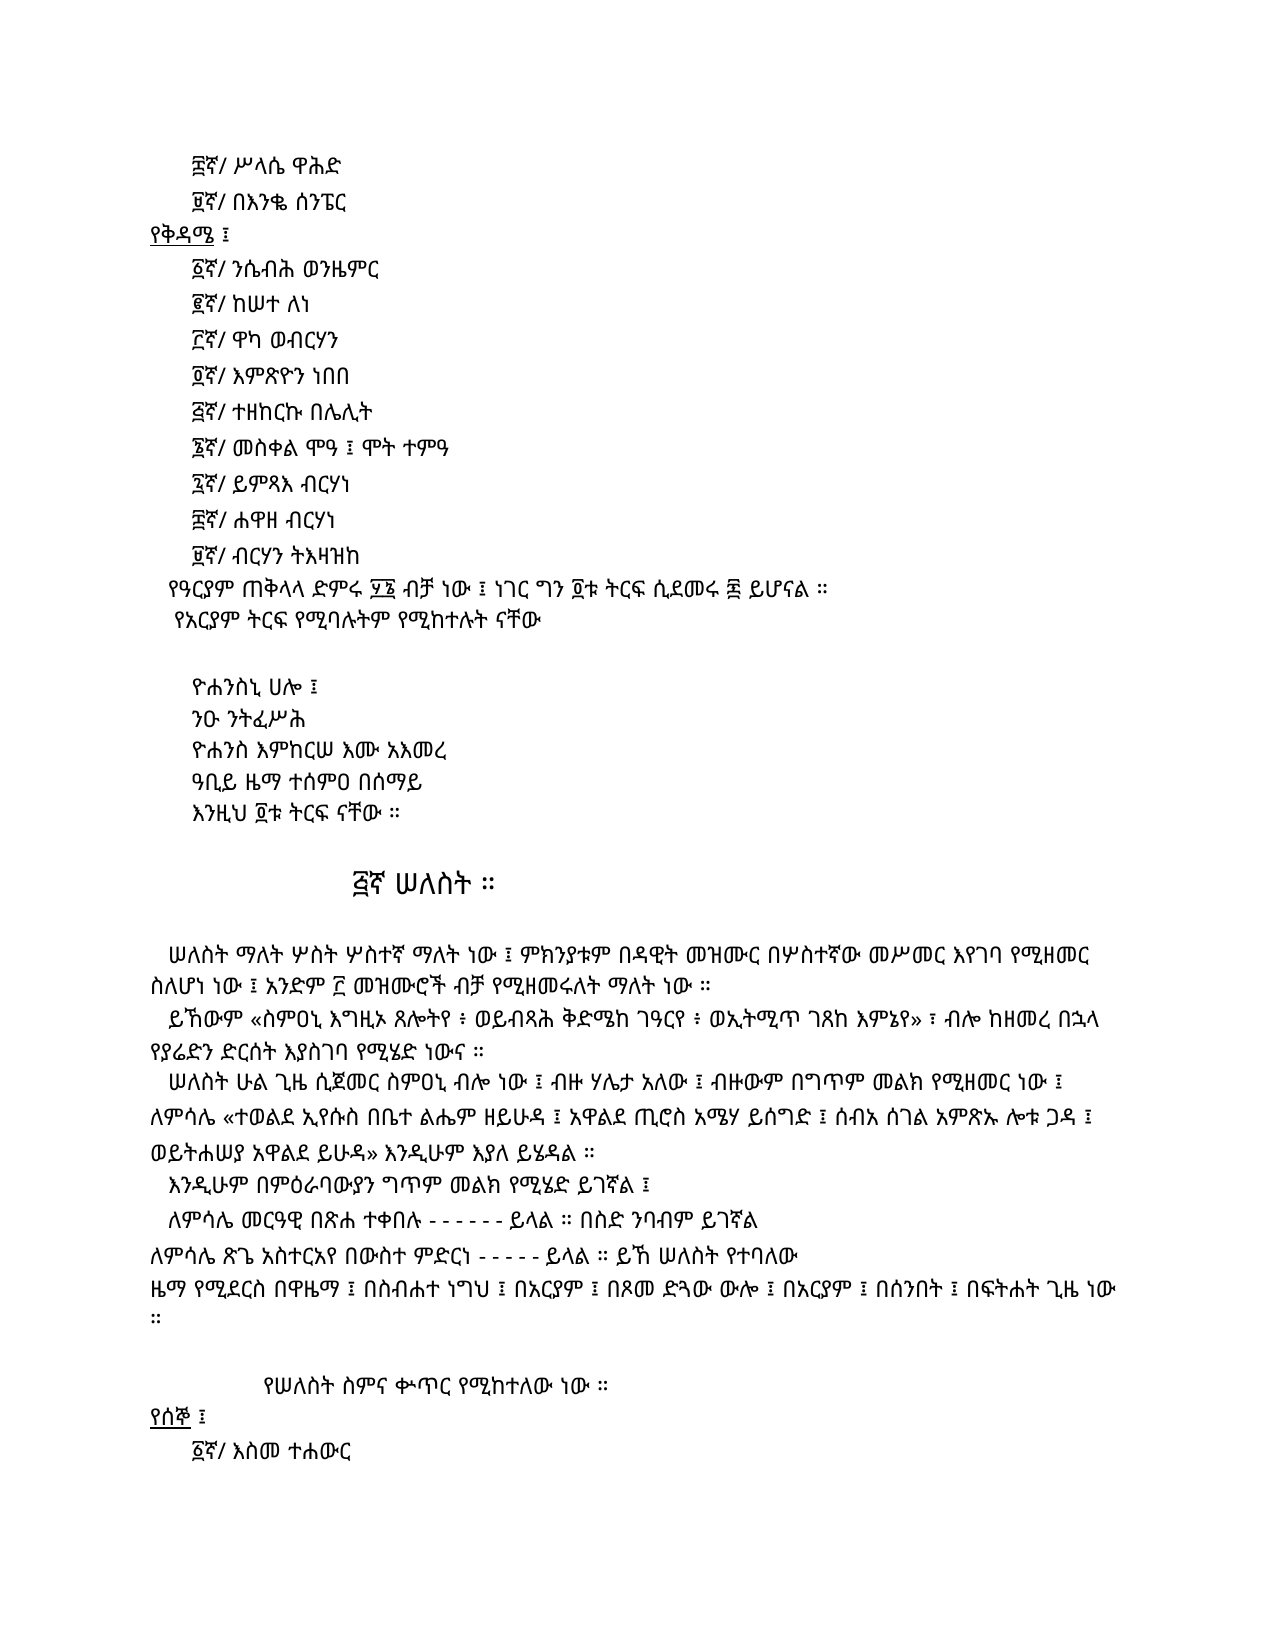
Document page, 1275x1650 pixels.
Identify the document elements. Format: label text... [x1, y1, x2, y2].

text ፰ኛ/ ሐዋዘ ብርሃነ [150, 504, 1125, 535]
text እንዚህ ፬ቱ ትርፍ ናቸው ። [150, 800, 1125, 827]
text ፯ኛ/ ይምጻእ ብርሃነ [150, 468, 1125, 499]
text ፩ኛ/ ንሴብሕ ወንዜምር [150, 252, 1125, 284]
text የአርያም ትርፍ የሚባሉትም የሚከተሉት ናቸው [150, 607, 1125, 634]
text የሰኞ ፤ [150, 1404, 1125, 1431]
text ሠለስት ማለት ሦስት ሦስተኛ ማለት ነው ፤ ምክንያቱም በዳዊት መዝሙር በሦስተኛው መሥመር እየገባ የሚዘመር ስለሆነ ነው ፤ አንድም ፫ መዝሙሮች ብቻ የሚዘመሩለት ማለት ነው ። [150, 942, 1125, 999]
text ፮ኛ/ መስቀል ሞዓ ፤ ሞት ተምዓ [150, 432, 1125, 463]
text የሠለስት ስምና ቍጥር የሚከተለው ነው ። [150, 1373, 1125, 1399]
text ለምሳሌ ጽጌ አስተርአየ በውስተ ምድርነ - - - - - ይላል ። ይኸ ሠለስት የተባለው [150, 1240, 1125, 1271]
text የቅዳሜ ፤ [150, 222, 1125, 248]
text ፫ኛ/ ዋካ ወብርሃን [150, 324, 1125, 356]
text ሠለስት ሁል ጊዜ ሲጀመር ስምዐኒ ብሎ ነው ፤ ብዙ ሃሌታ አለው ፤ ብዙውም በግጥም መልክ የሚዘመር ነው ፤ ለምሳሌ «ተወልደ ኢየሱስ በቤተ ልሔም ዘይሁዳ ፤ አዋልደ ጢሮስ አሜሃ ይሰግድ ፤ ሰብአ ሰገል አምጽኡ ሎቱ ጋዳ ፤ ወይትሐሠያ አዋልደ ይሁዳ» እንዲሁም እያለ ይሄዳል ። [150, 1069, 1125, 1168]
text ፰ኛ/ ሥላሴ ዋሕድ [150, 150, 1125, 181]
text ለምሳሌ መርዓዊ በጽሐ ተቀበሉ - - - - - - ይላል ። በስድ ንባብም ይገኛል [150, 1204, 1125, 1235]
text ፭ኛ ሠለስት ። [150, 867, 1125, 901]
text ይኸውም «ስምዐኒ እግዚኦ ጸሎትየ ፥ ወይብጻሕ ቅድሜከ ገዓርየ ፥ ወኢትሚጥ ገጸከ እምኔየ» ፣ ብሎ ከዘመረ በኋላ የያሬድን ድርሰት እያስገባ የሚሄድ ነውና ። [150, 1003, 1125, 1065]
text የዓርያም ጠቅላላ ድምሩ ፶፮ ብቻ ነው ፤ ነገር ግን ፬ቱ ትርፍ ሲደመሩ ፷ ይሆናል ። [150, 576, 1125, 603]
text ፭ኛ/ ተዘከርኩ በሌሊት [150, 396, 1125, 427]
text ፱ኛ/ በእንቈ ሰንፔር [150, 186, 1125, 217]
text ፩ኛ/ እስመ ተሐውር [150, 1435, 1125, 1466]
text ዜማ የሚደርስ በዋዜማ ፤ በስብሐተ ነግህ ፤ በአርያም ፤ በጾመ ድጓው ውሎ ፤ በአርያም ፤ በሰንበት ፤ በፍትሐት ጊዜ ነው ። [150, 1276, 1125, 1333]
text ፪ኛ/ ከሠተ ለነ [150, 288, 1125, 320]
text ንዑ ንትፈሥሕ [150, 706, 1125, 733]
text እንዲሁም በምዕራባውያን ግጥም መልክ የሚሄድ ይገኛል ፤ [150, 1172, 1125, 1199]
text ፬ኛ/ እምጽዮን ነበበ [150, 360, 1125, 392]
text ፱ኛ/ ብርሃን ትእዛዝከ [150, 540, 1125, 571]
text ዓቢይ ዜማ ተሰምዐ በሰማይ [150, 769, 1125, 795]
text ዮሐንስኒ ሀሎ ፤ [150, 674, 1125, 701]
text ዮሐንስ እምከርሠ እሙ አእመረ [150, 737, 1125, 764]
